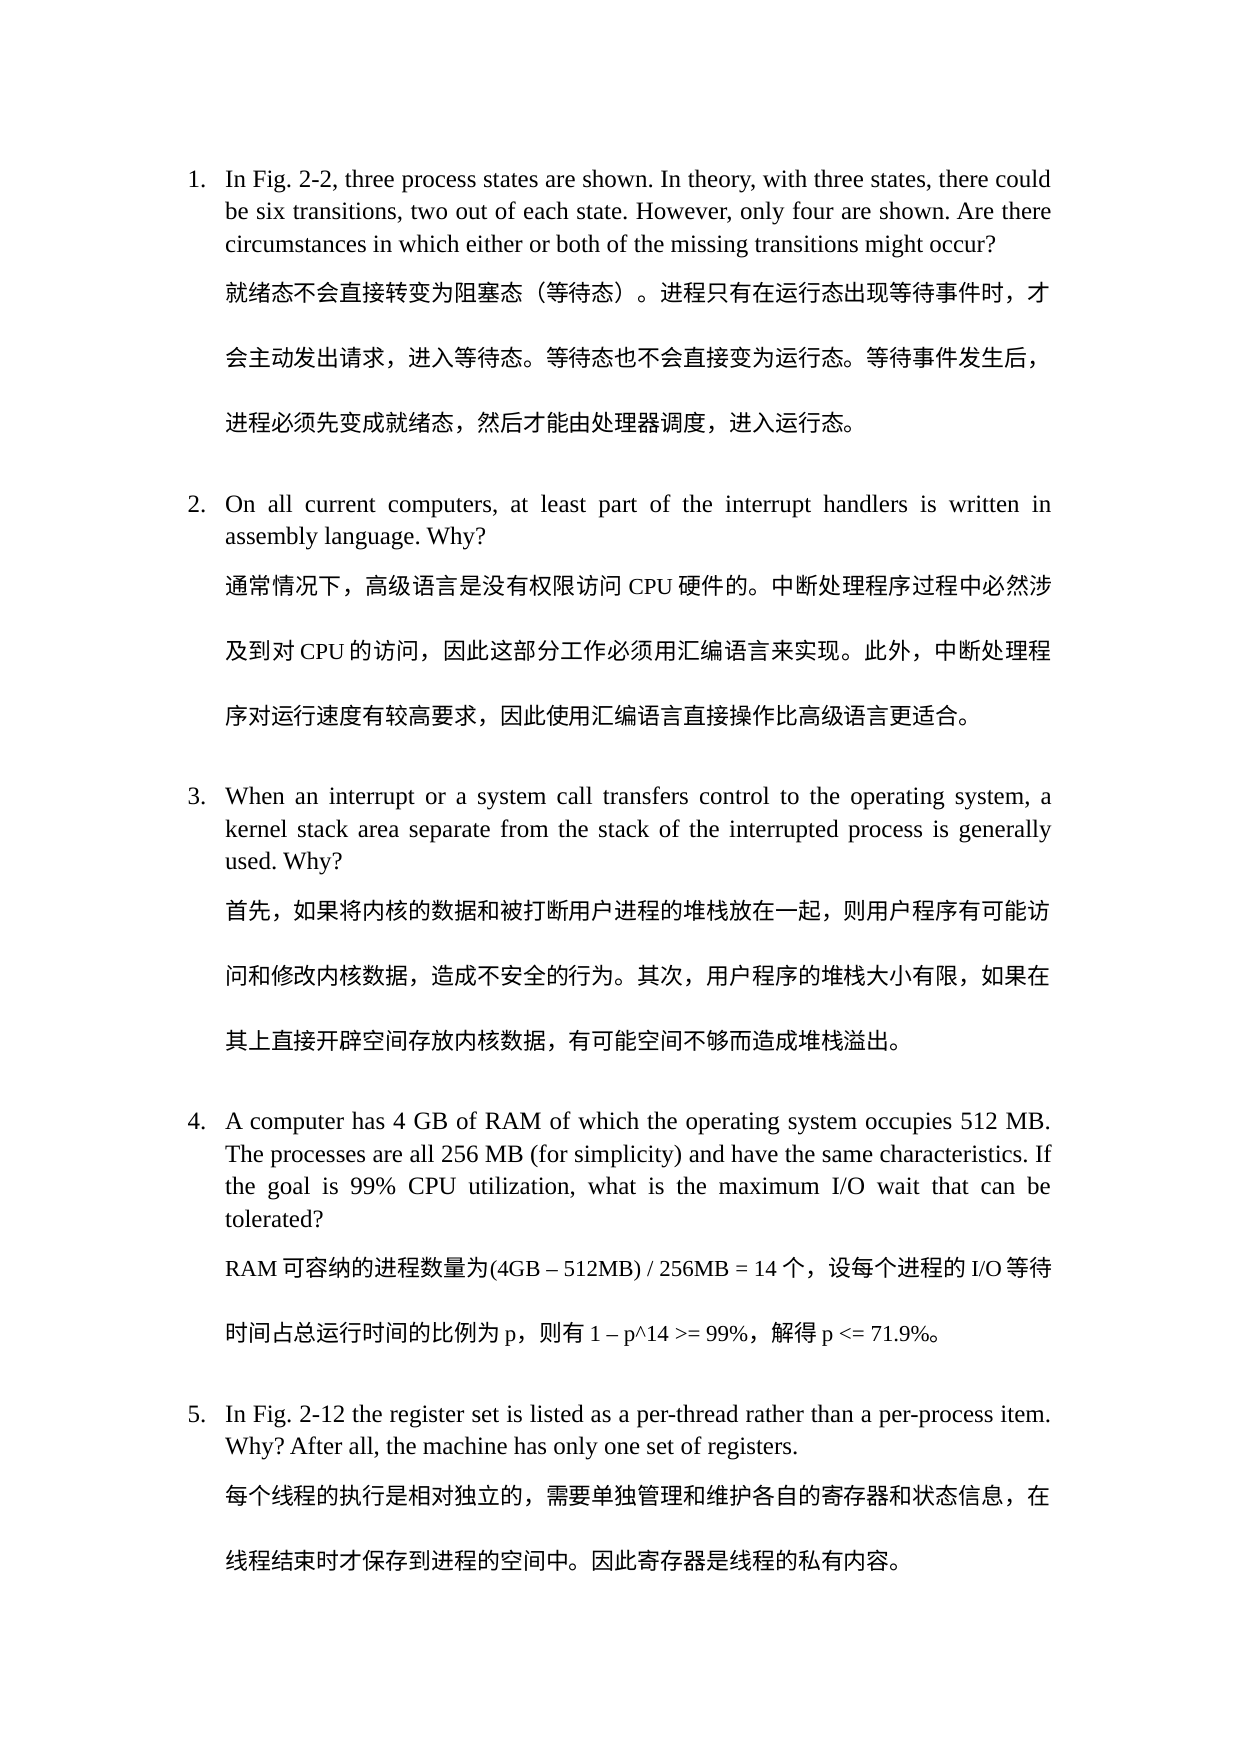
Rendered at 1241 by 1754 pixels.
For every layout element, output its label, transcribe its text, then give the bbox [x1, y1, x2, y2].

list In Fig. 2-12 the register set is listed as a per-thread rather than a per-process item. Why? After all, the machine has only one set of registers. [187, 1397, 1053, 1462]
list 首先，如果将内核的数据和被打断用户进程的堆栈放在一起，则用户程序有可能访问和修改内核数据，造成不安全的行为。其次，用户程序的堆栈大小有限，如果在其上直接开辟空间存放内核数据，有可能空间不够而造成堆栈溢出。 [225, 877, 1053, 1072]
list 通常情况下，高级语言是没有权限访问CPU硬件的。中断处理程序过程中必然涉及到对CPU的访问，因此这部分工作必须用汇编语言来实现。此外，中断处理程序对运行速度有较高要求，因此使用汇编语言直接操作比高级语言更适合。 [225, 552, 1053, 747]
list In Fig. 2-2, three process states are shown. In theory, with three states, there could be six transitions, two out of each state. However, only four are shown. Are there circumstances in which either or both of the missing transitions might occur? [187, 162, 1053, 259]
list 就绪态不会直接转变为阻塞态（等待态）。进程只有在运行态出现等待事件时，才会主动发出请求，进入等待态。等待态也不会直接变为运行态。等待事件发生后，进程必须先变成就绪态，然后才能由处理器调度，进入运行态。 [225, 259, 1053, 454]
list On all current computers, at least part of the interrupt handlers is written in assembly language. Why? [187, 487, 1053, 552]
list RAM可容纳的进程数量为(4GB – 512MB) / 256MB = 14个，设每个进程的I/O等待时间占总运行时间的比例为p，则有1 – p^14 >= 99%，解得p <= 71.9%。 [225, 1234, 1053, 1364]
list 每个线程的执行是相对独立的，需要单独管理和维护各自的寄存器和状态信息，在线程结束时才保存到进程的空间中。因此寄存器是线程的私有内容。 [225, 1462, 1053, 1592]
list When an interrupt or a system call transfers control to the operating system, a kernel stack area separate from the stack of the interrupted process is generally used. Why? [187, 779, 1053, 877]
list A computer has 4 GB of RAM of which the operating system occupies 512 MB. The processes are all 256 MB (for simplicity) and have the same characteristics. If the goal is 99% CPU utilization, what is the maximum I/O wait that can be tolerated? [187, 1104, 1053, 1234]
